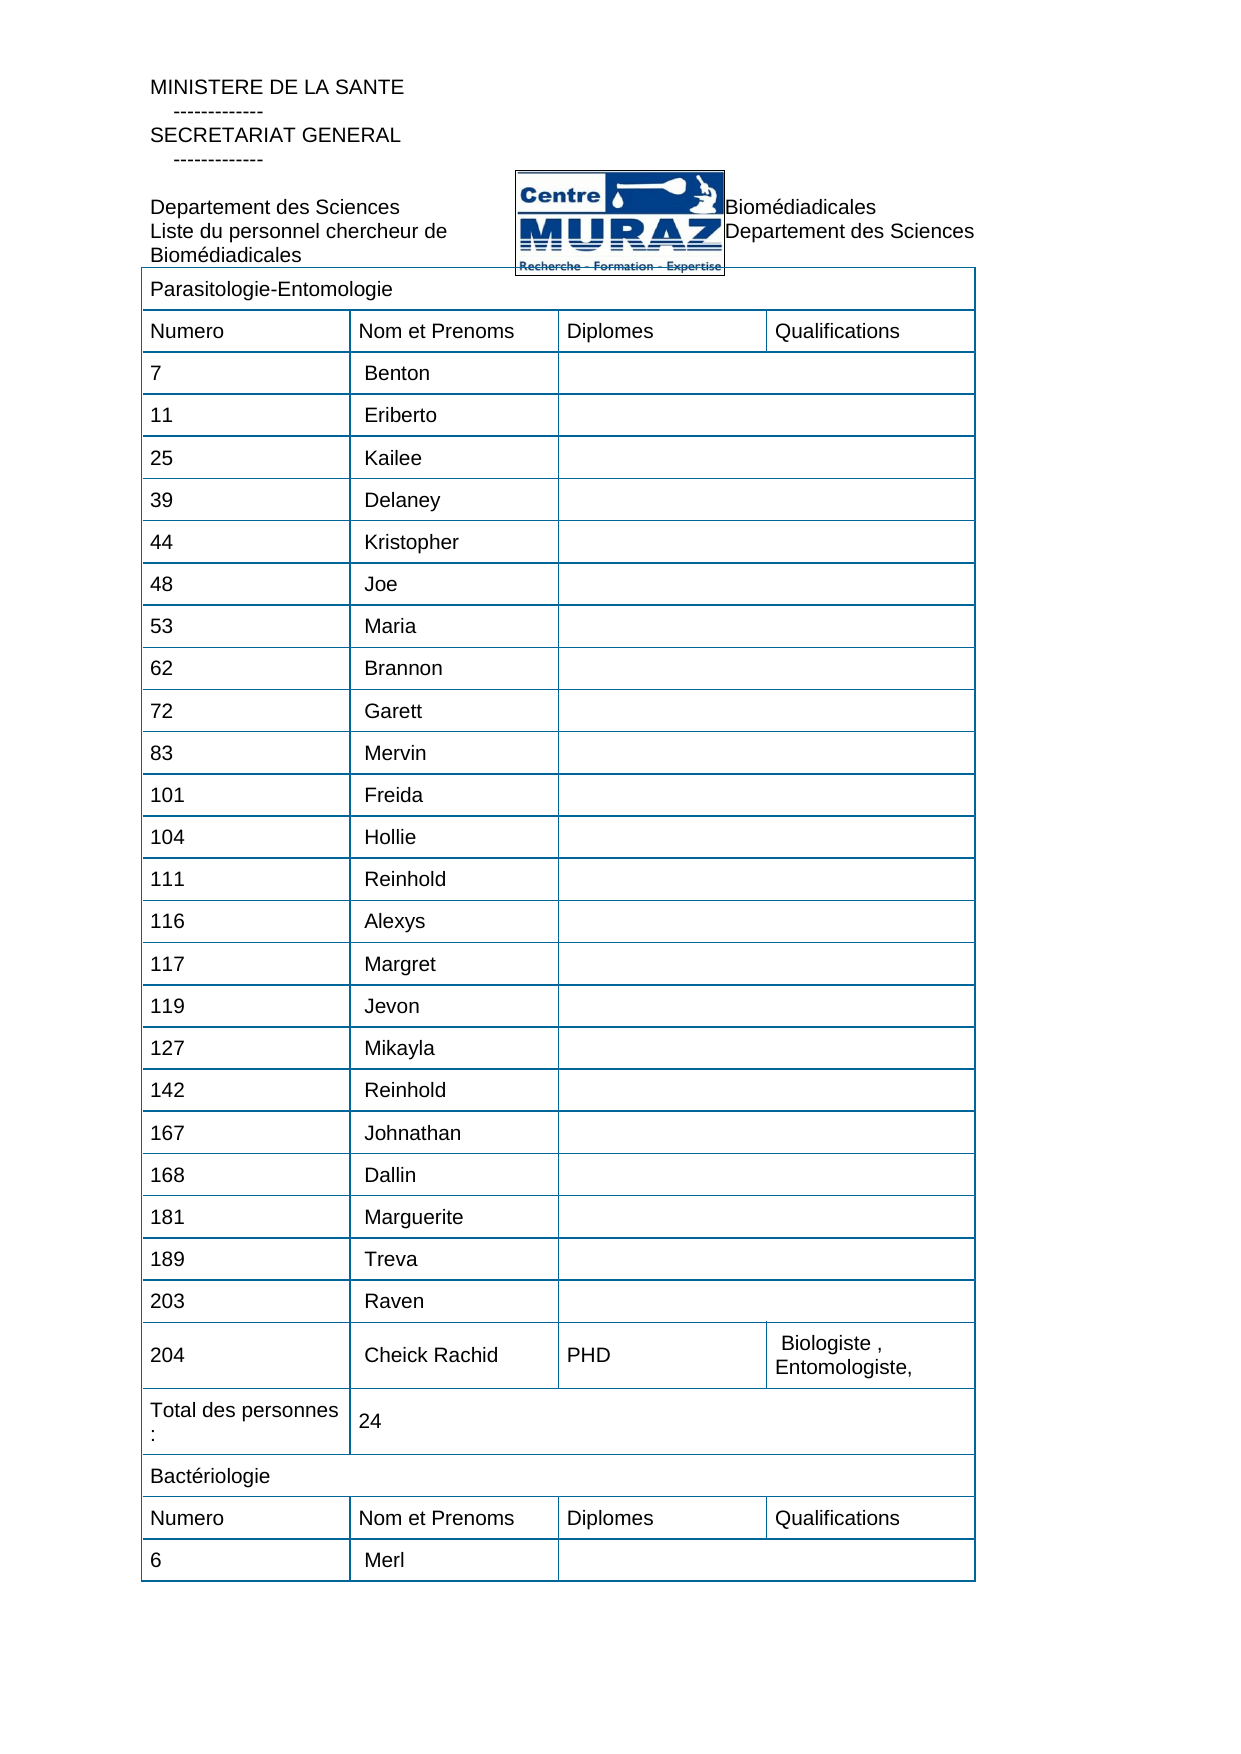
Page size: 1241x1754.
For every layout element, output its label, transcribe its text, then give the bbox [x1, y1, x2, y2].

table_cell 62 [142, 648, 349, 688]
table_cell Nom et Prenoms [351, 1497, 558, 1538]
table_cell [559, 1281, 974, 1321]
table_cell [559, 395, 974, 435]
table_cell [559, 1070, 974, 1110]
table_cell [559, 1540, 974, 1580]
table_cell 168 [142, 1154, 349, 1195]
table_header Bactériologie [142, 1455, 974, 1496]
table_cell [559, 690, 974, 731]
table_cell [559, 437, 974, 478]
table_cell Mikayla [351, 1028, 558, 1068]
table_cell 48 [142, 563, 349, 604]
table_cell Mervin [351, 732, 558, 773]
table_cell Delaney [351, 479, 558, 520]
table_cell 204 [142, 1323, 349, 1387]
table_cell 7 [142, 352, 349, 393]
table_cell 11 [142, 394, 349, 435]
table_cell 142 [142, 1069, 349, 1110]
table_cell 25 [142, 436, 349, 478]
table_cell [559, 1154, 974, 1195]
table_cell 72 [142, 690, 349, 731]
table_cell [559, 353, 974, 393]
table_cell Garett [351, 690, 558, 731]
table_cell Alexys [351, 901, 558, 942]
table_cell Margret [351, 943, 558, 984]
table_cell Brannon [351, 648, 558, 688]
table_cell [559, 817, 974, 857]
table_cell Jevon [351, 986, 558, 1026]
table_cell [559, 1112, 974, 1153]
table_header Parasitologie-Entomologie [142, 268, 974, 309]
table_cell 24 [351, 1389, 974, 1454]
table_cell [559, 1028, 974, 1068]
table_cell [559, 648, 974, 688]
table_cell 6 [142, 1539, 349, 1580]
table_cell Raven [351, 1281, 558, 1321]
table_cell Numero [142, 310, 349, 351]
table_cell Qualifications [767, 1497, 974, 1538]
table_cell Diplomes [559, 311, 766, 351]
table_cell Joe [351, 564, 558, 604]
table_cell [559, 732, 974, 773]
table_cell 189 [142, 1238, 349, 1279]
table_cell Freida [351, 775, 558, 815]
table_cell [559, 1239, 974, 1279]
table_cell Treva [351, 1239, 558, 1279]
table_cell Nom et Prenoms [351, 311, 558, 351]
table_cell [559, 859, 974, 899]
table_cell 53 [142, 605, 349, 646]
table_cell [559, 901, 974, 942]
table_cell [559, 606, 974, 646]
text Liste du personnel chercheur de Departement des Sciences Biomédiadicales [150, 219, 1090, 267]
table_cell Kristopher [351, 521, 558, 562]
table_cell 181 [142, 1196, 349, 1237]
table_cell 104 [142, 816, 349, 857]
table_cell Biologiste , Entomologiste, [767, 1323, 974, 1387]
table_cell 127 [142, 1027, 349, 1068]
table_cell 111 [142, 858, 349, 899]
table_cell Cheick Rachid [351, 1323, 558, 1387]
table_cell 203 [142, 1280, 349, 1321]
table_cell 83 [142, 732, 349, 773]
picture [516, 171, 724, 195]
table_cell [559, 1196, 974, 1237]
table_cell Hollie [351, 817, 558, 857]
table_cell Eriberto [351, 395, 558, 435]
table_cell Merl [351, 1540, 558, 1580]
table_cell 39 [142, 479, 349, 520]
table_cell Diplomes [559, 1497, 766, 1538]
table_cell Reinhold [351, 1070, 558, 1110]
table_cell [559, 775, 974, 815]
table_cell [559, 986, 974, 1026]
table_cell 44 [142, 521, 349, 562]
table_cell Numero [142, 1497, 349, 1538]
table_cell Maria [351, 606, 558, 646]
table_cell Reinhold [351, 859, 558, 899]
text Departement des Sciences Biomédiadicales [150, 195, 1090, 219]
table_cell Total des personnes : [142, 1389, 349, 1454]
table_cell 167 [142, 1111, 349, 1153]
table_cell [559, 943, 974, 984]
table_cell 119 [142, 985, 349, 1026]
table_cell PHD [559, 1323, 766, 1387]
table_cell [559, 479, 974, 520]
table_cell [559, 521, 974, 562]
table_cell Johnathan [351, 1112, 558, 1153]
table_cell Benton [351, 353, 558, 393]
table_cell 117 [142, 943, 349, 984]
table_cell Qualifications [767, 311, 974, 351]
table_cell Kailee [351, 437, 558, 478]
table_cell [559, 564, 974, 604]
table_cell 101 [142, 774, 349, 815]
table_cell 116 [142, 901, 349, 942]
table_cell Marguerite [351, 1196, 558, 1237]
table_cell Dallin [351, 1154, 558, 1195]
